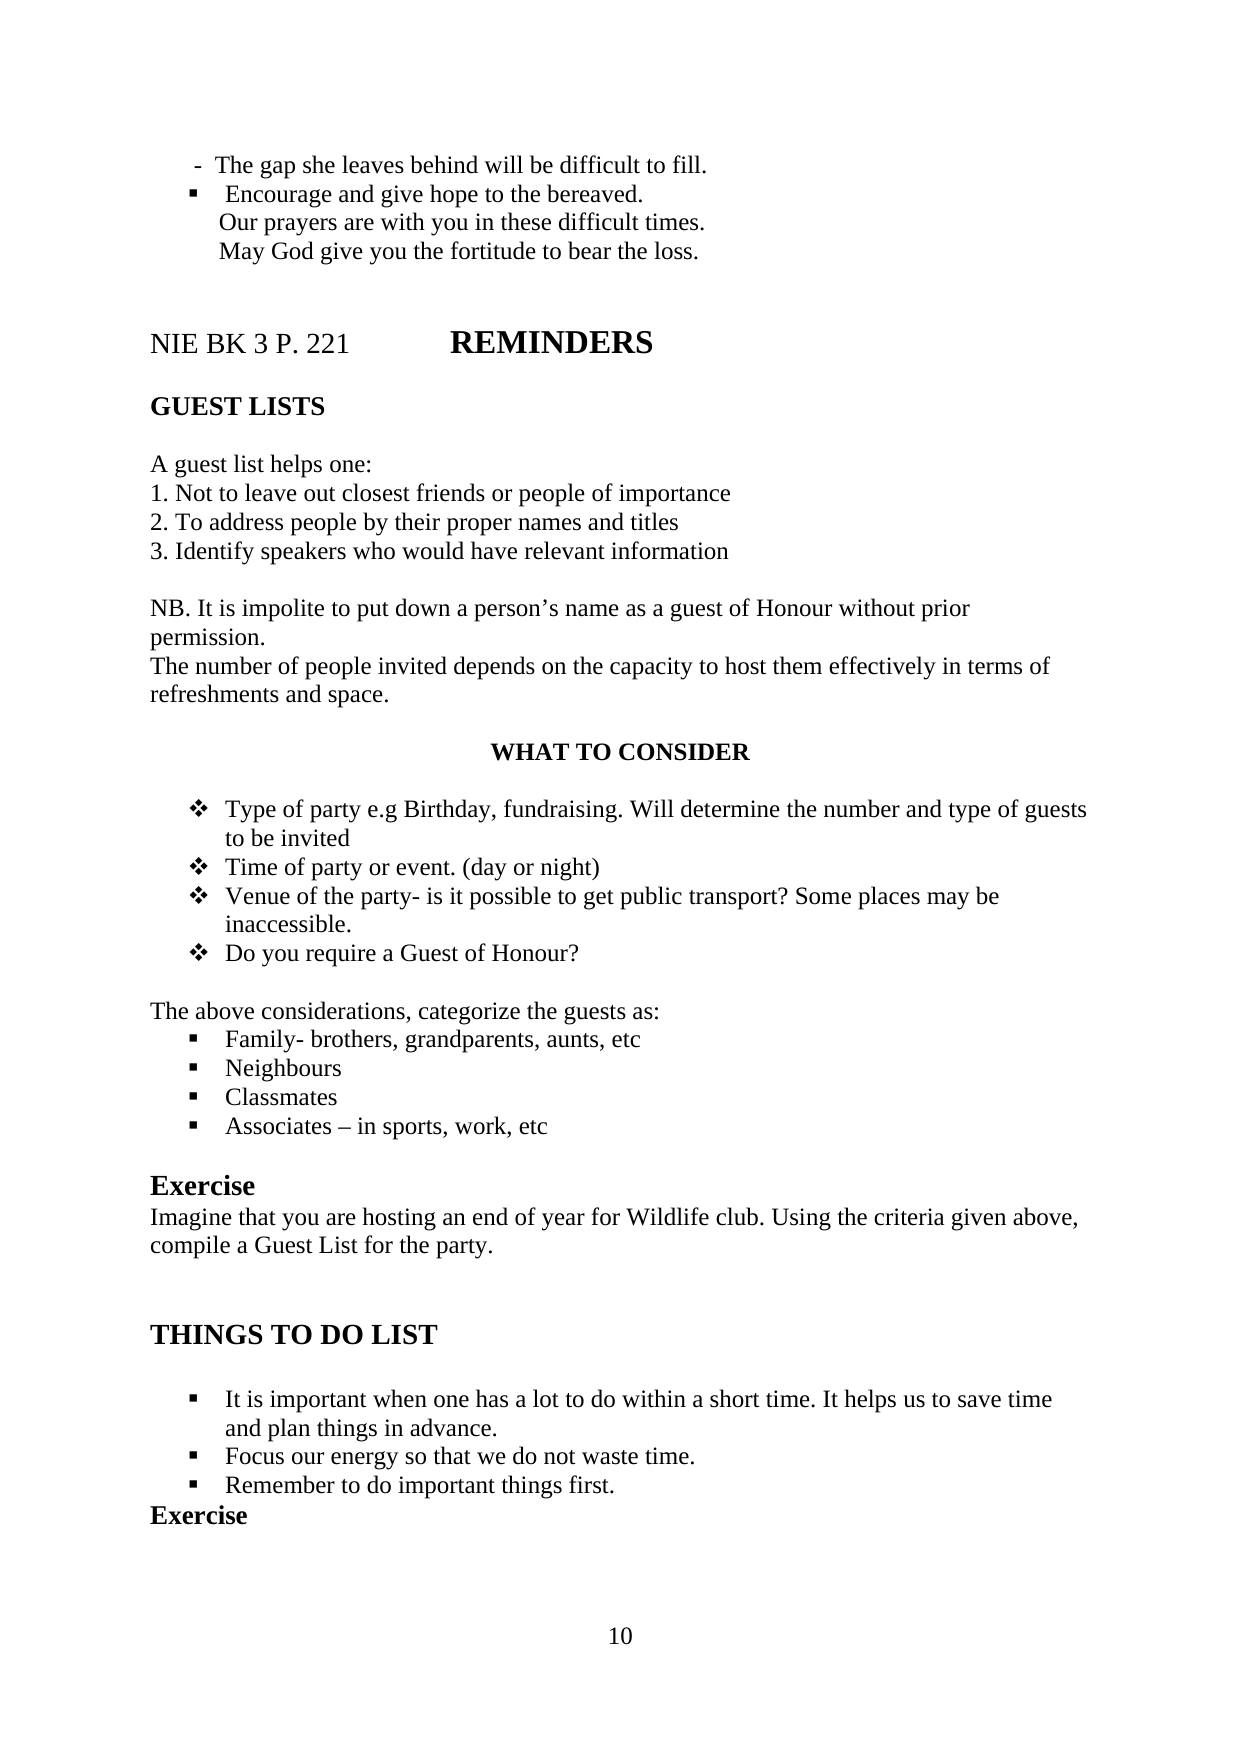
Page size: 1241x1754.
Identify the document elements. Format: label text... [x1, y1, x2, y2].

text WHAT TO CONSIDER [150, 737, 1090, 766]
list Neighbours [187, 1053, 1090, 1082]
list Classmates [187, 1082, 1090, 1111]
text Exercise [150, 1499, 1090, 1530]
text Imagine that you are hosting an end of year for Wildlife club. Using the criteria given above, compile a Guest List for the party. [150, 1202, 1090, 1259]
list Type of party e.g Birthday, fundraising. Will determine the number and type of guests to be invited [187, 794, 1090, 852]
text GUEST LISTS [150, 389, 1090, 421]
text NIE BK 3 P. 221 REMINDERS [150, 322, 1090, 361]
text The above considerations, categorize the guests as: [150, 996, 1090, 1024]
list It is important when one has a lot to do within a short time. It helps us to save time and plan things in advance. [187, 1384, 1090, 1441]
text 1. Not to leave out closest friends or people of importance [150, 478, 1090, 507]
list Venue of the party- is it possible to get public transport? Some places may be inaccessible. [187, 881, 1090, 938]
list Do you require a Guest of Honour? [187, 938, 1090, 967]
text THINGS TO DO LIST [150, 1317, 1090, 1350]
text Exercise [150, 1168, 1090, 1202]
text May God give you the fortitude to bear the loss. [150, 236, 1090, 265]
text 2. To address people by their proper names and titles [150, 507, 1090, 536]
list Associates – in sports, work, etc [187, 1111, 1090, 1139]
list Time of party or event. (day or night) [187, 852, 1090, 881]
list Encourage and give hope to the bereaved. [187, 179, 1090, 207]
list Family- brothers, grandparents, aunts, etc [187, 1024, 1090, 1053]
text - The gap she leaves behind will be difficult to fill. [150, 150, 1090, 179]
text The number of people invited depends on the capacity to host them effectively in terms of refreshments and space. [150, 651, 1090, 708]
text A guest list helps one: [150, 449, 1090, 478]
list Focus our energy so that we do not waste time. [187, 1441, 1090, 1470]
text NB. It is impolite to put down a person’s name as a guest of Honour without prior permission. [150, 593, 1090, 651]
list Remember to do important things first. [187, 1470, 1090, 1499]
text 3. Identify speakers who would have relevant information [150, 536, 1090, 564]
text Our prayers are with you in these difficult times. [150, 207, 1090, 236]
